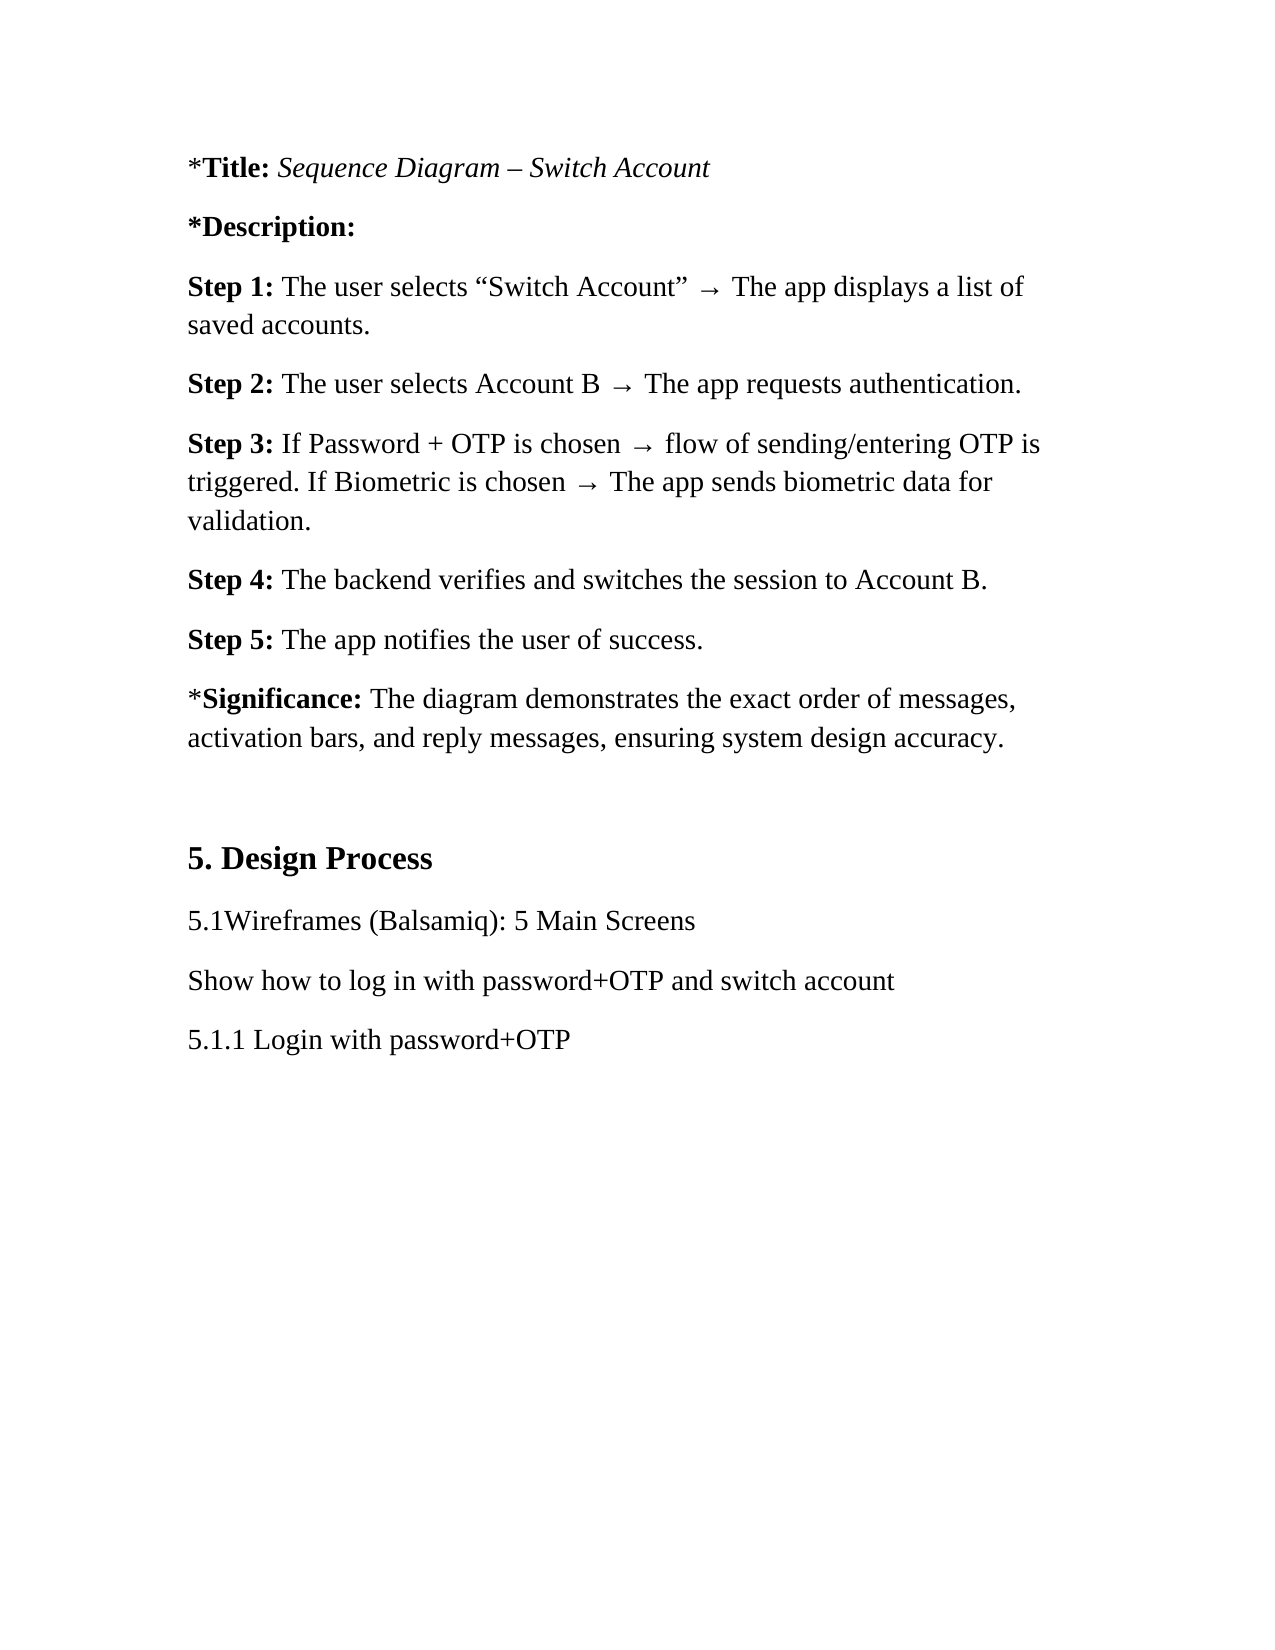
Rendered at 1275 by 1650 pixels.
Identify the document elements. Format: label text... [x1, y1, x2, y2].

text *Title: Sequence Diagram – Switch Account [187, 150, 1087, 183]
text *Description: [187, 209, 1087, 243]
text Step 5: The app notifies the user of success. [187, 622, 1087, 655]
text Step 2: The user selects Account B → The app requests authentication. [187, 367, 1087, 400]
text 5. Design Process [187, 838, 1087, 877]
text 5.1.1 Login with password+OTP [187, 1022, 1087, 1056]
text 5.1Wireframes (Balsamiq): 5 Main Screens [187, 903, 1087, 937]
text Step 3: If Password + OTP is chosen → flow of sending/entering OTP is triggered. If Biometric is chosen → The app sends biometric data for validation. [187, 426, 1087, 537]
text Show how to log in with password+OTP and switch account [187, 963, 1087, 996]
text Step 1: The user selects “Switch Account” → The app displays a list of saved accounts. [187, 269, 1087, 341]
text Step 4: The backend verifies and switches the session to Account B. [187, 562, 1087, 596]
text *Significance: The diagram demonstrates the exact order of messages, activation bars, and reply messages, ensuring system design accuracy. [187, 681, 1087, 753]
